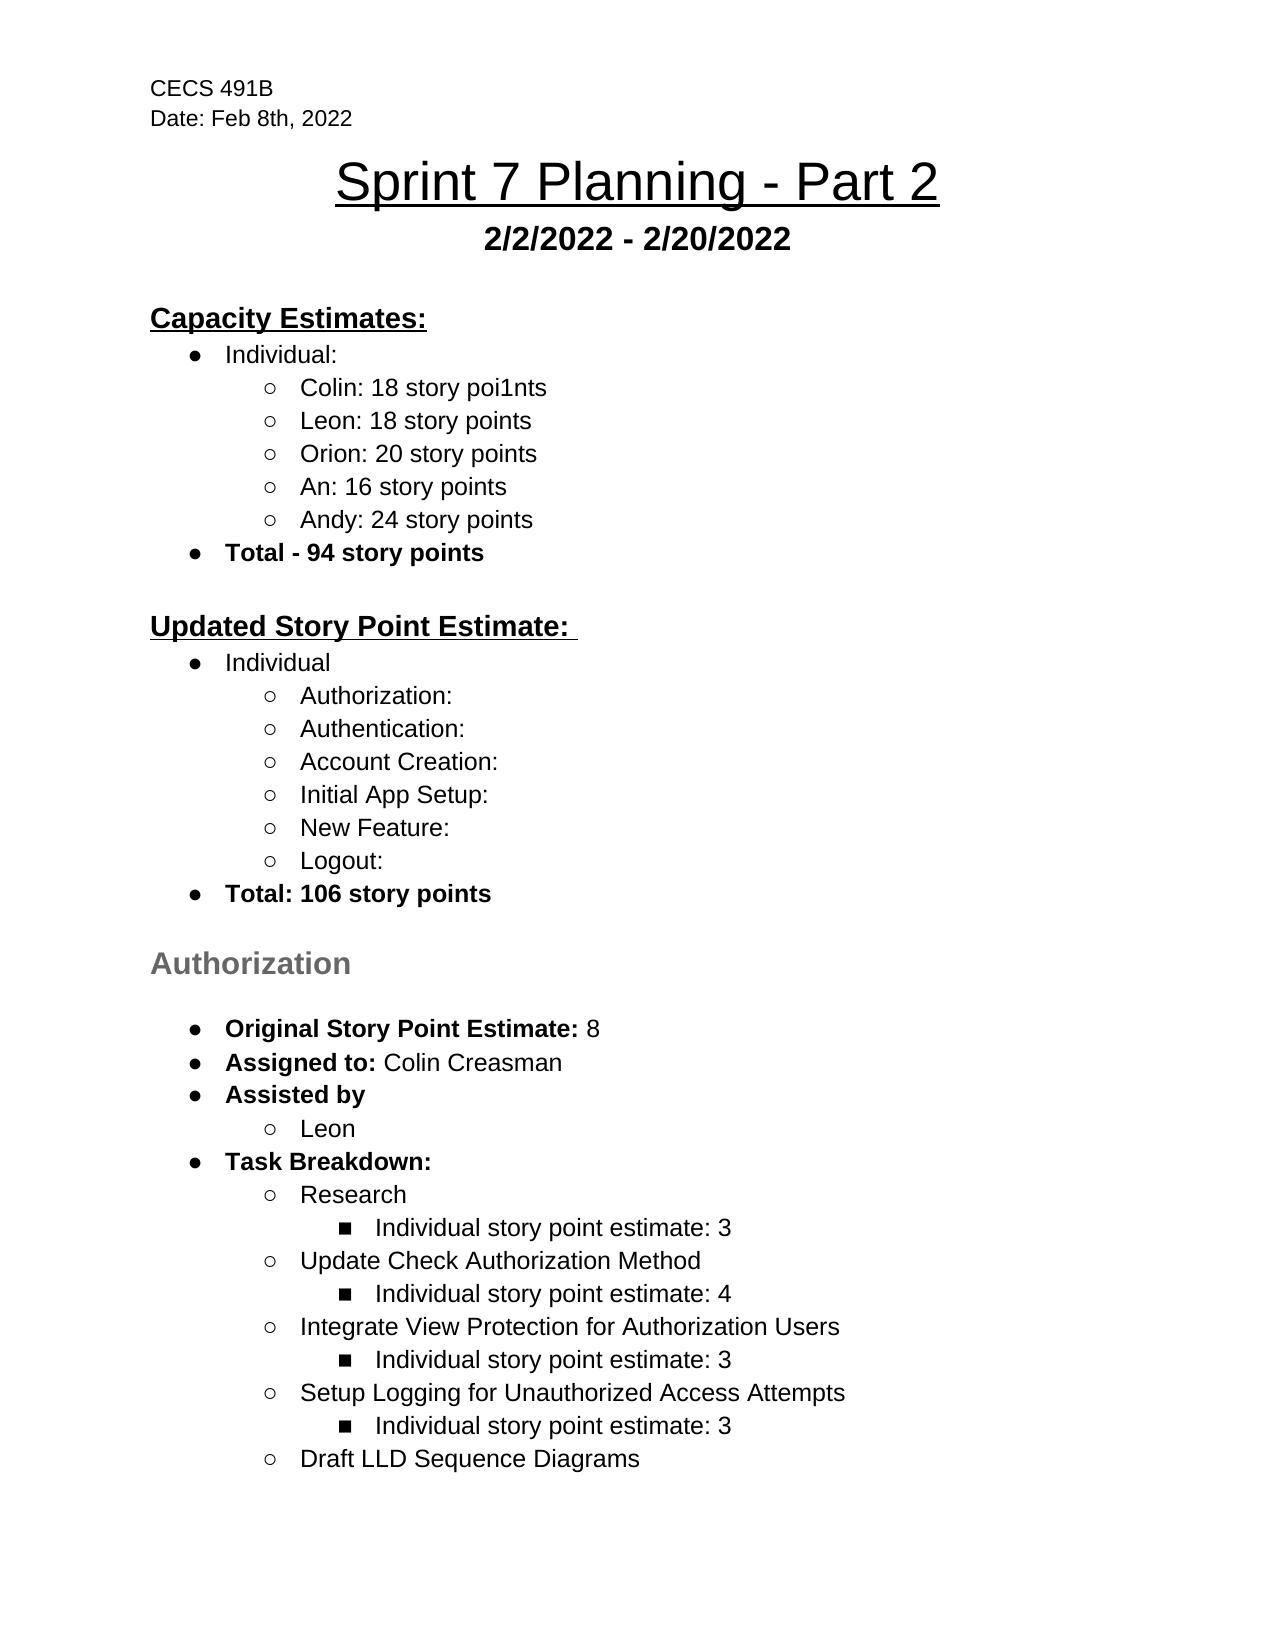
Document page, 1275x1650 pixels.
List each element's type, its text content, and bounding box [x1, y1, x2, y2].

list Setup Logging for Unauthorized Access Attempts [262, 1378, 1125, 1406]
title Sprint 7 Planning - Part 2 [150, 150, 1125, 212]
text Capacity Estimates: [150, 301, 1125, 335]
text 2/2/2022 - 2/20/2022 [150, 218, 1125, 257]
list Leon [262, 1113, 1125, 1142]
list Task Breakdown: [187, 1147, 1125, 1175]
list Assigned to: Colin Creasman [187, 1047, 1125, 1076]
list Colin: 18 story poi1nts [262, 373, 1125, 402]
list Andy: 24 story points [262, 505, 1125, 534]
list Orion: 20 story points [262, 439, 1125, 468]
list Research [262, 1179, 1125, 1208]
list Assisted by [187, 1081, 1125, 1109]
list Leon: 18 story points [262, 406, 1125, 434]
list Logout: [262, 846, 1125, 875]
list New Feature: [262, 813, 1125, 842]
list Total: 106 story points [187, 879, 1125, 908]
list Initial App Setup: [262, 780, 1125, 809]
subtitle Authorization [150, 945, 1125, 981]
list Original Story Point Estimate: 8 [187, 1014, 1125, 1043]
list Individual: [187, 340, 1125, 368]
list Total - 94 story points [187, 538, 1125, 567]
list Update Check Authorization Method [262, 1246, 1125, 1274]
text Updated Story Point Estimate: [150, 609, 1125, 643]
list Individual story point estimate: 4 [337, 1279, 1125, 1307]
list Authorization: [262, 681, 1125, 710]
list Individual [187, 648, 1125, 677]
list An: 16 story points [262, 472, 1125, 501]
list Individual story point estimate: 3 [337, 1411, 1125, 1439]
list Draft LLD Sequence Diagrams [262, 1444, 1125, 1472]
list Account Creation: [262, 747, 1125, 776]
list Authentication: [262, 714, 1125, 743]
list Individual story point estimate: 3 [337, 1345, 1125, 1373]
list Integrate View Protection for Authorization Users [262, 1312, 1125, 1340]
list Individual story point estimate: 3 [337, 1213, 1125, 1241]
